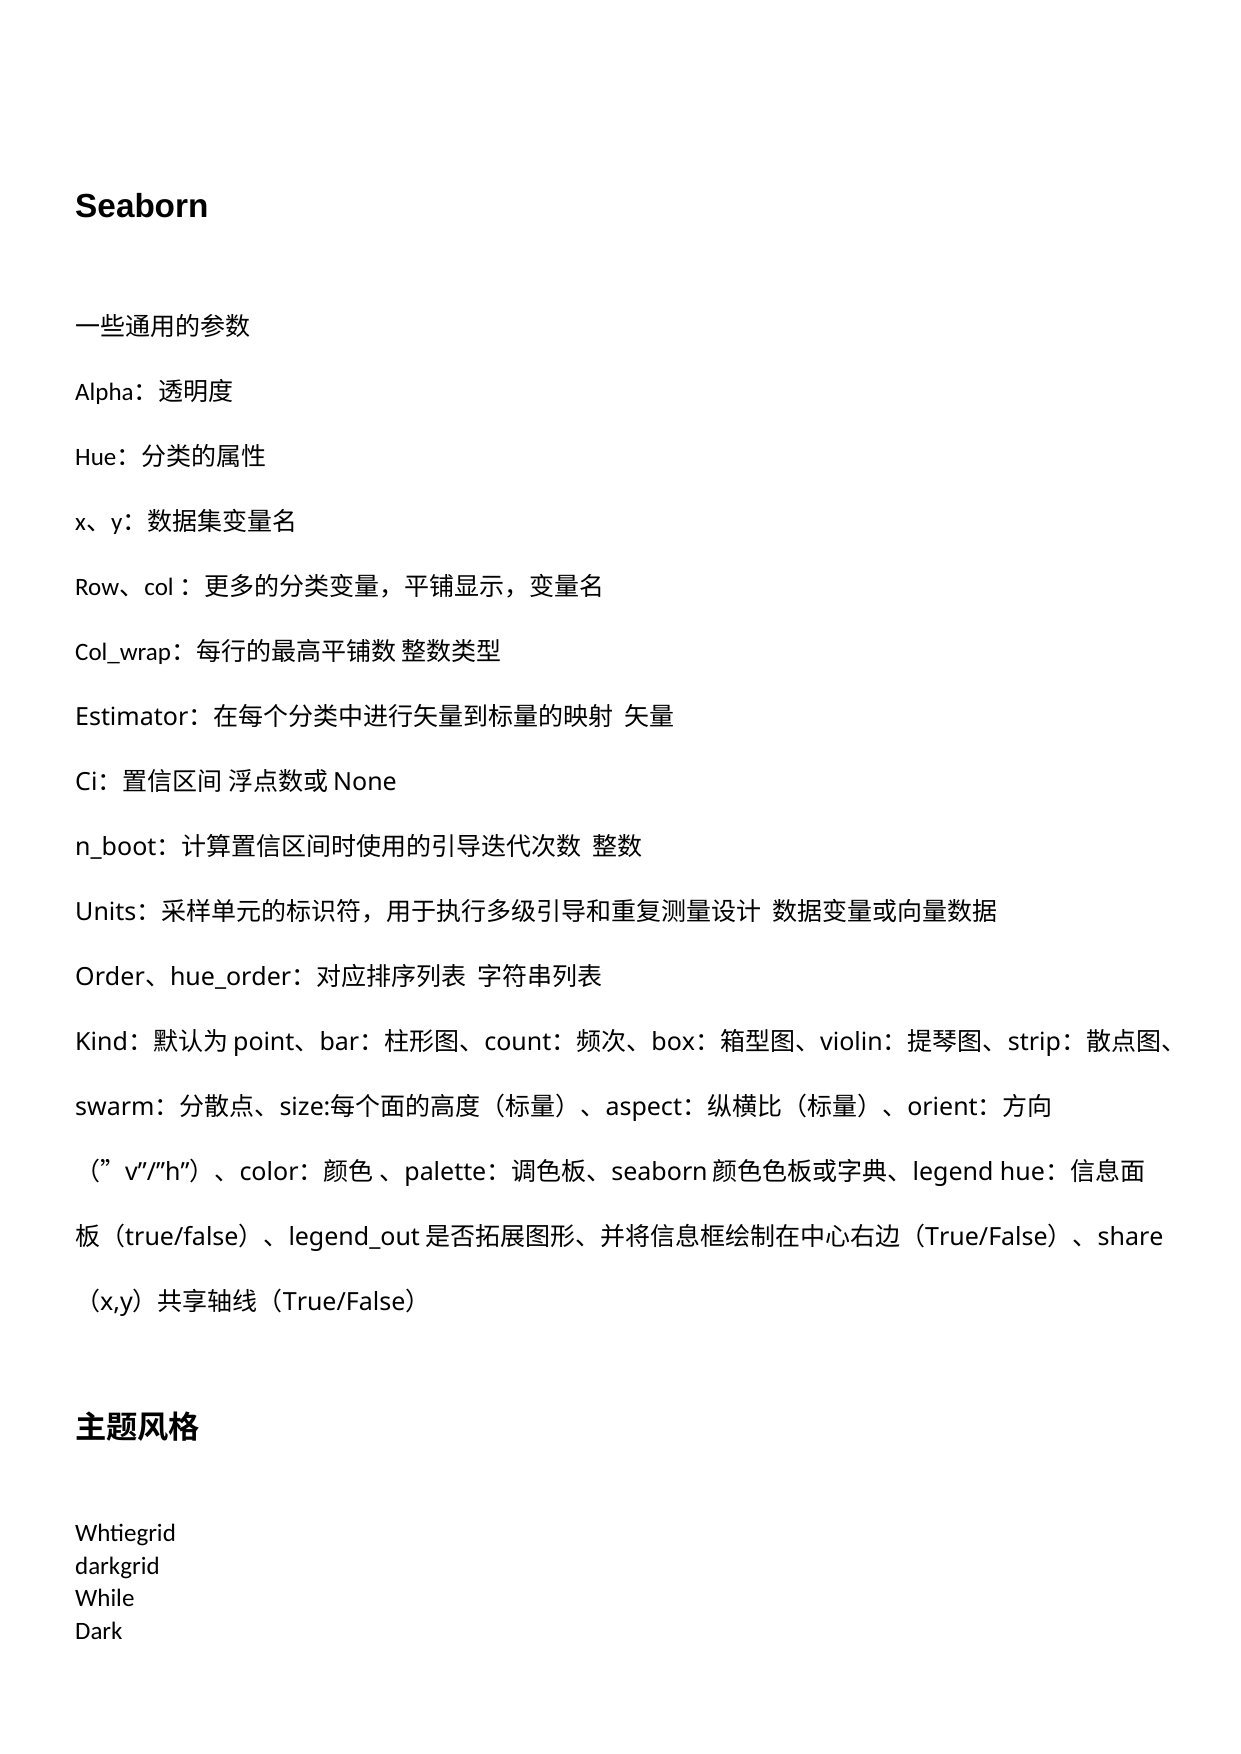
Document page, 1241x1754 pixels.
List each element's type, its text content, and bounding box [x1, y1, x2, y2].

text 一些通用的参数 [75, 292, 1165, 357]
text n_boot：计算置信区间时使用的引导迭代次数 整数 [75, 812, 1165, 877]
text Hue：分类的属性 [75, 422, 1165, 487]
text Ci：置信区间 浮点数或None [75, 747, 1165, 812]
text Estimator：在每个分类中进行矢量到标量的映射 矢量 [75, 682, 1165, 747]
text x、y：数据集变量名 [75, 487, 1165, 552]
text Row、col ：更多的分类变量，平铺显示，变量名 [75, 552, 1165, 617]
text Col_wrap：每行的最高平铺数 整数类型 [75, 617, 1165, 682]
text Alpha：透明度 [75, 357, 1165, 422]
text While [75, 1582, 1165, 1614]
text Dark [75, 1614, 1165, 1647]
text Whtiegrid [75, 1517, 1165, 1549]
subtitle 主题风格 [75, 1392, 1165, 1457]
text Order、hue_order：对应排序列表 字符串列表 [75, 942, 1165, 1007]
text Kind：默认为point、bar：柱形图、count：频次、box：箱型图、violin：提琴图、strip：散点图、swarm：分散点、size:每个面的高度（标量）、aspect：纵横比（标量）、orient：方向（”v”/”h”）、color：颜色 、palette：调色板、seaborn颜色色板或字典、legend hue：信息面板（true/false）、legend_out是否拓展图形、并将信息框绘制在中心右边（True/False）、share（x,y）共享轴线（True/False） [75, 1007, 1165, 1365]
text darkgrid [75, 1549, 1165, 1582]
text Units：采样单元的标识符，用于执行多级引导和重复测量设计 数据变量或向量数据 [75, 877, 1165, 942]
subtitle Seaborn [75, 173, 1165, 238]
